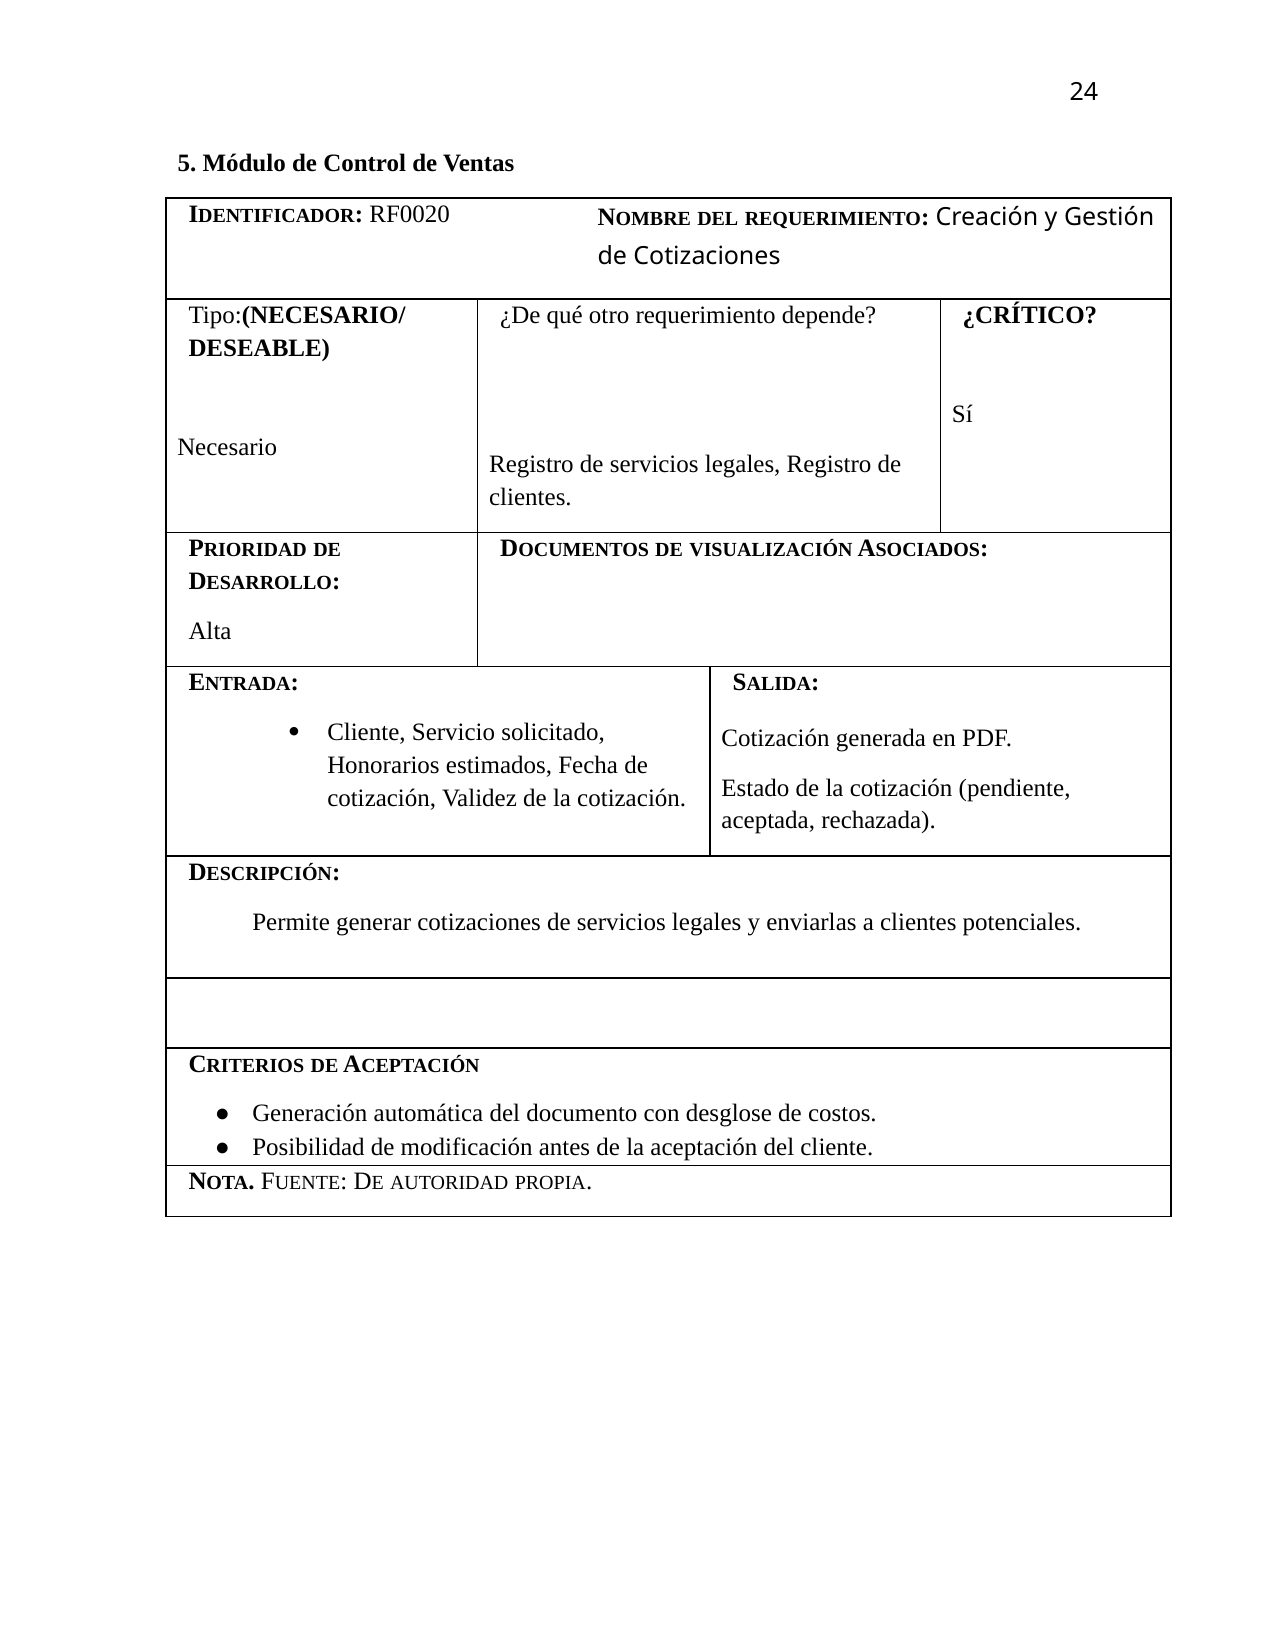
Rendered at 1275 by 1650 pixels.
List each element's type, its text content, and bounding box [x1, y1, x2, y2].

table_header Identificador: RF0020 [167, 199, 478, 298]
table_header Nombre del requerimiento: Creación y Gestión de Cotizaciones [478, 199, 1170, 298]
table_cell Tipo:(NECESARIO/DESEABLE) Necesario [167, 300, 477, 532]
table_cell Cliente, Servicio solicitado, Honorarios estimados, Fecha de cotización, Validez de la cotización. [167, 717, 709, 855]
table_cell Criterios de Aceptación Generación automática del documento con desglose de costos. Posibilidad de modificación antes de la aceptación del cliente. [167, 1049, 1170, 1164]
table_cell Nota. Fuente: De autoridad propia. [167, 1166, 1170, 1216]
table_cell Descripción: Permite generar cotizaciones de servicios legales y enviarlas a clientes potenciales. [167, 857, 1170, 977]
table_cell Documentos de visualización Asociados: [478, 533, 1170, 666]
table_cell Prioridad de Desarrollo: Alta [167, 533, 477, 666]
table_cell ¿CRÍTICO? Sí [941, 300, 1170, 532]
table_cell Salida: [711, 667, 1170, 717]
table_cell Cotización generada en PDF. Estado de la cotización (pendiente, aceptada, rechazada). [711, 717, 1170, 855]
text 5. Módulo de Control de Ventas [177, 148, 1098, 176]
table_cell Entrada: [167, 667, 709, 717]
table_cell ¿De qué otro requerimiento depende? Registro de servicios legales, Registro de clientes. [478, 300, 940, 532]
table_cell [167, 979, 1170, 1047]
